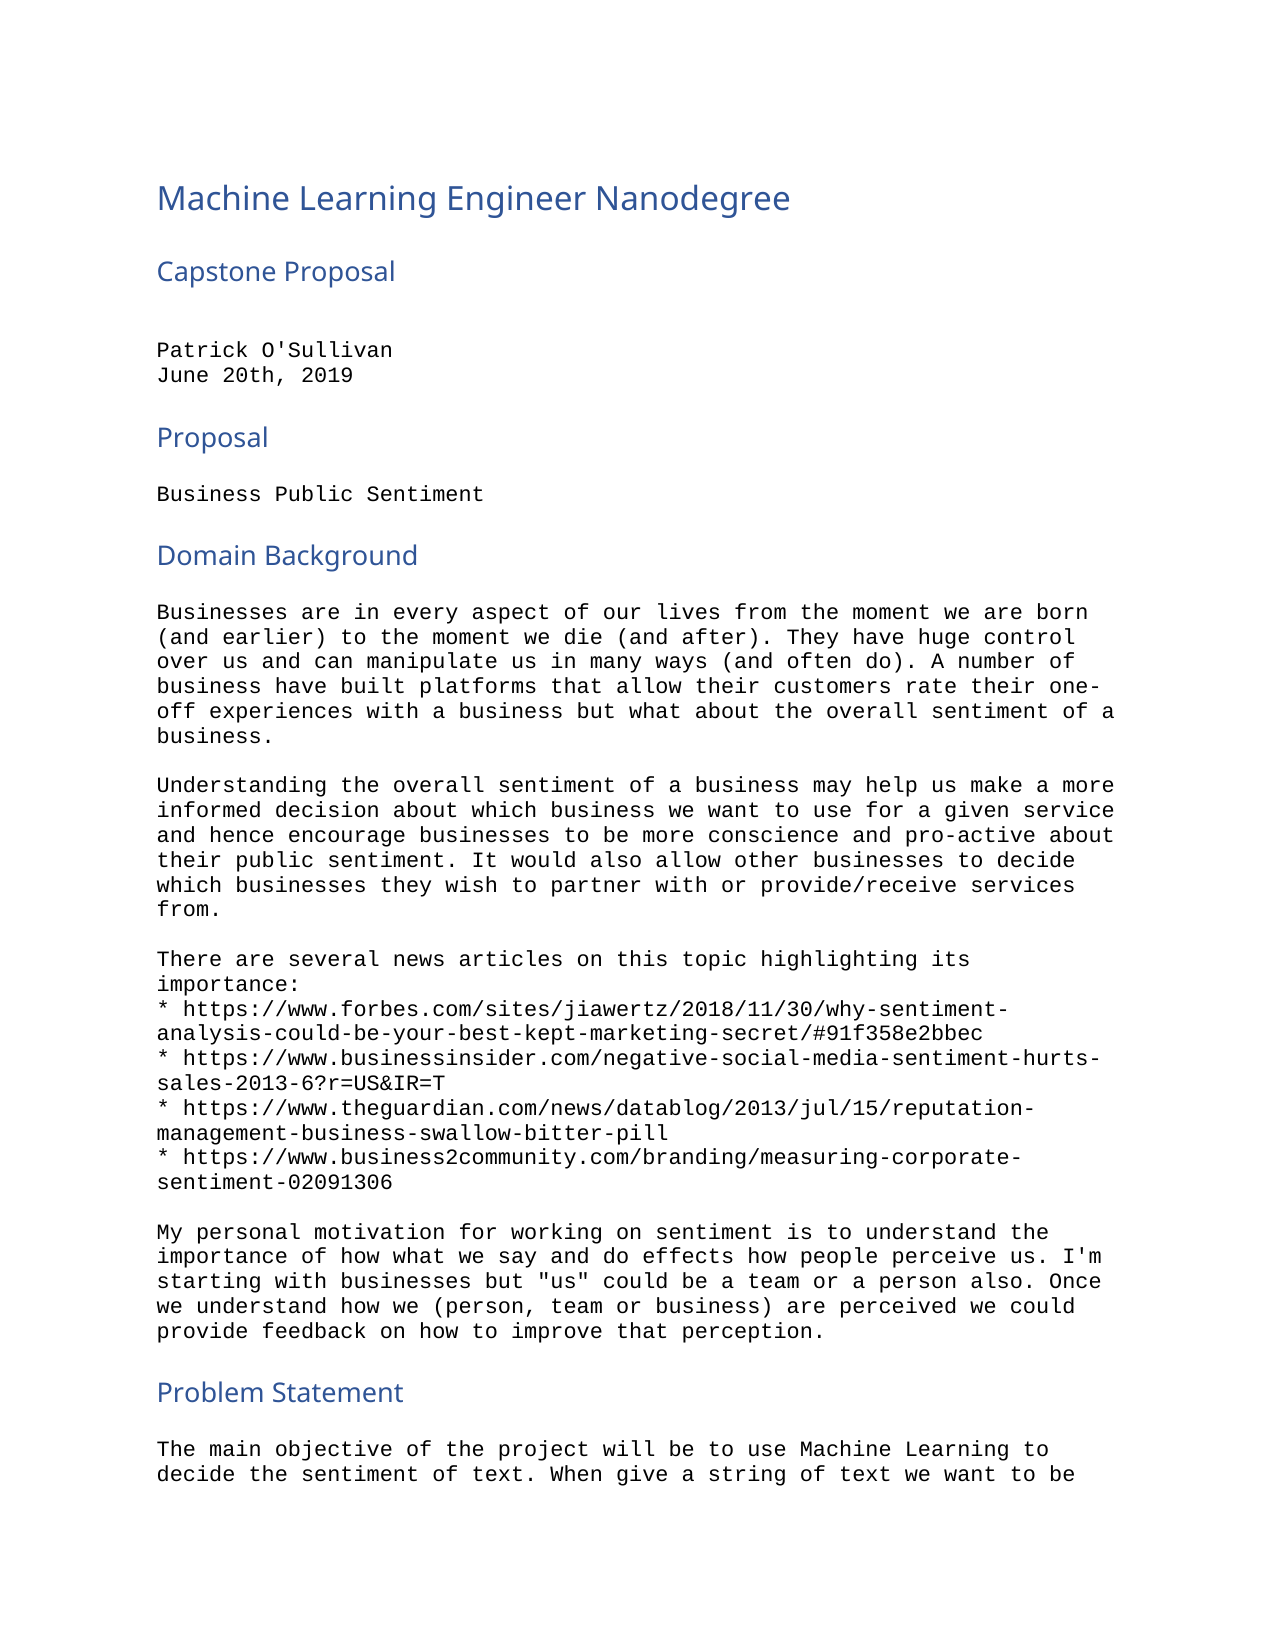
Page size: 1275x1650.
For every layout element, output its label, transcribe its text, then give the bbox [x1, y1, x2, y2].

text June 20th, 2019 [156, 364, 1118, 389]
text Businesses are in every aspect of our lives from the moment we are born (and earlier) to the moment we die (and after). They have huge control over us and can manipulate us in many ways (and often do). A number of business have built platforms that allow their customers rate their one-off experiences with a business but what about the overall sentiment of a business. [156, 601, 1118, 750]
text Patrick O'Sullivan [156, 339, 1118, 364]
subtitle Machine Learning Engineer Nanodegree [156, 175, 1118, 220]
text * https://www.business2community.com/branding/measuring-corporate-sentiment-02091306 [156, 1146, 1118, 1196]
text * https://www.businessinsider.com/negative-social-media-sentiment-hurts-sales-2013-6?r=US&IR=T [156, 1047, 1118, 1097]
text * https://www.theguardian.com/news/datablog/2013/jul/15/reputation-management-business-swallow-bitter-pill [156, 1097, 1118, 1146]
text * https://www.forbes.com/sites/jiawertz/2018/11/30/why-sentiment-analysis-could-be-your-best-kept-marketing-secret/#91f358e2bbec [156, 998, 1118, 1047]
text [156, 1438, 1118, 1488]
subtitle Capstone Proposal [156, 253, 1118, 290]
text Understanding the overall sentiment of a business may help us make a more informed decision about which business we want to use for a given service and hence encourage businesses to be more conscience and pro-active about their public sentiment. It would also allow other businesses to decide which businesses they wish to partner with or provide/receive services from. [156, 774, 1118, 923]
text My personal motivation for working on sentiment is to understand the importance of how what we say and do effects how people perceive us. I'm starting with businesses but "us" could be a team or a person also. Once we understand how we (person, team or business) are perceived we could provide feedback on how to improve that perception. [156, 1221, 1118, 1345]
subtitle Domain Background [156, 536, 1118, 573]
subtitle Problem Statement [156, 1374, 1118, 1411]
text There are several news articles on this topic highlighting its importance: [156, 948, 1118, 998]
text Business Public Sentiment [156, 483, 1118, 507]
subtitle Proposal [156, 418, 1118, 455]
